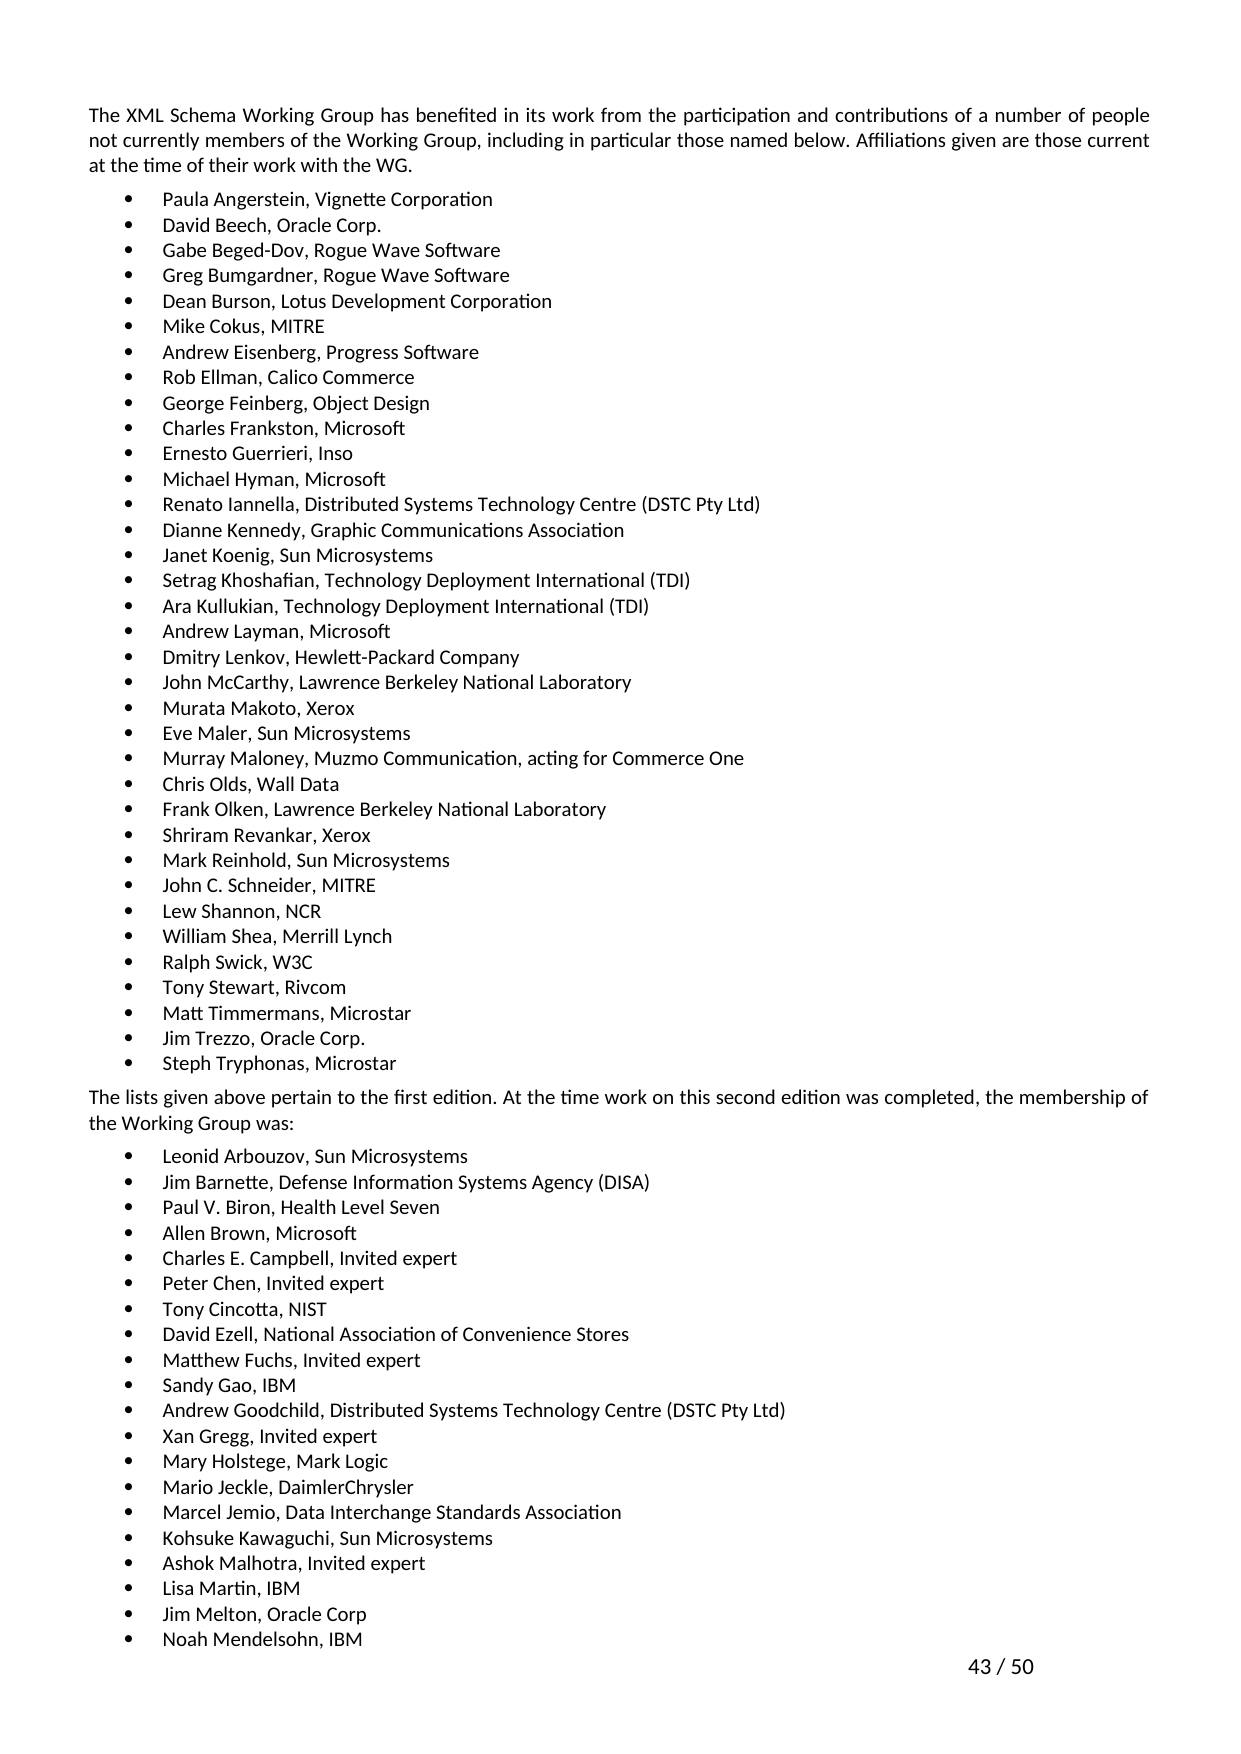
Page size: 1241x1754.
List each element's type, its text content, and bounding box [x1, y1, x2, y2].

list Dmitry Lenkov, Hewlett-Packard Company [125, 644, 1152, 669]
list Sandy Gao, IBM [125, 1372, 1152, 1398]
list Dianne Kennedy, Graphic Communications Association [125, 517, 1152, 542]
list Jim Barnette, Defense Information Systems Agency (DISA) [125, 1169, 1152, 1194]
list Tony Cincotta, NIST [125, 1296, 1152, 1321]
list Mike Cokus, MITRE [125, 313, 1152, 339]
list Charles Frankston, Microsoft [125, 415, 1152, 441]
list Andrew Layman, Microsoft [125, 618, 1152, 644]
list Peter Chen, Invited expert [125, 1271, 1152, 1296]
list Andrew Eisenberg, Progress Software [125, 339, 1152, 364]
list Gabe Beged-Dov, Rogue Wave Software [125, 237, 1152, 263]
list Greg Bumgardner, Rogue Wave Software [125, 263, 1152, 288]
list Janet Koenig, Sun Microsystems [125, 542, 1152, 568]
list Jim Melton, Oracle Corp [125, 1601, 1152, 1626]
list Tony Stewart, Rivcom [125, 974, 1152, 1000]
list Xan Gregg, Invited expert [125, 1423, 1152, 1448]
list Lew Shannon, NCR [125, 898, 1152, 923]
list John C. Schneider, MITRE [125, 873, 1152, 898]
list Andrew Goodchild, Distributed Systems Technology Centre (DSTC Pty Ltd) [125, 1398, 1152, 1423]
list Steph Tryphonas, Microstar [125, 1051, 1152, 1076]
list Marcel Jemio, Data Interchange Standards Association [125, 1499, 1152, 1525]
list Charles E. Campbell, Invited expert [125, 1245, 1152, 1271]
list Setrag Khoshafian, Technology Deployment International (TDI) [125, 568, 1152, 593]
list Matt Timmermans, Microstar [125, 1000, 1152, 1025]
list David Beech, Oracle Corp. [125, 212, 1152, 237]
list David Ezell, National Association of Convenience Stores [125, 1321, 1152, 1347]
list Dean Burson, Lotus Development Corporation [125, 288, 1152, 313]
list Mario Jeckle, DaimlerChrysler [125, 1474, 1152, 1499]
list Kohsuke Kawaguchi, Sun Microsystems [125, 1525, 1152, 1550]
list Ernesto Guerrieri, Inso [125, 441, 1152, 466]
list Lisa Martin, IBM [125, 1576, 1152, 1601]
list Eve Maler, Sun Microsystems [125, 720, 1152, 746]
list Renato Iannella, Distributed Systems Technology Centre (DSTC Pty Ltd) [125, 491, 1152, 517]
list William Shea, Merrill Lynch [125, 923, 1152, 949]
list Rob Ellman, Calico Commerce [125, 364, 1152, 390]
list Noah Mendelsohn, IBM [125, 1626, 1152, 1652]
text The lists given above pertain to the first edition. At the time work on this second edition was completed, the membership of the Working Group was: [88, 1084, 1152, 1135]
list Chris Olds, Wall Data [125, 771, 1152, 796]
list Murata Makoto, Xerox [125, 695, 1152, 720]
text The XML Schema Working Group has benefited in its work from the participation and contributions of a number of people not currently members of the Working Group, including in particular those named below. Affiliations given are those current at the time of their work with the WG. [88, 102, 1152, 178]
list Murray Maloney, Muzmo Communication, acting for Commerce One [125, 746, 1152, 771]
list Paul V. Biron, Health Level Seven [125, 1194, 1152, 1220]
list Allen Brown, Microsoft [125, 1220, 1152, 1245]
list Ashok Malhotra, Invited expert [125, 1550, 1152, 1576]
list Leonid Arbouzov, Sun Microsystems [125, 1143, 1152, 1169]
list Mary Holstege, Mark Logic [125, 1448, 1152, 1474]
list Mark Reinhold, Sun Microsystems [125, 847, 1152, 873]
list Jim Trezzo, Oracle Corp. [125, 1025, 1152, 1051]
list Ralph Swick, W3C [125, 949, 1152, 974]
list Michael Hyman, Microsoft [125, 466, 1152, 491]
list Ara Kullukian, Technology Deployment International (TDI) [125, 593, 1152, 618]
list George Feinberg, Object Design [125, 390, 1152, 415]
list Frank Olken, Lawrence Berkeley National Laboratory [125, 796, 1152, 822]
list Paula Angerstein, Vignette Corporation [125, 186, 1152, 212]
list Matthew Fuchs, Invited expert [125, 1347, 1152, 1372]
list John McCarthy, Lawrence Berkeley National Laboratory [125, 669, 1152, 695]
list Shriram Revankar, Xerox [125, 822, 1152, 847]
